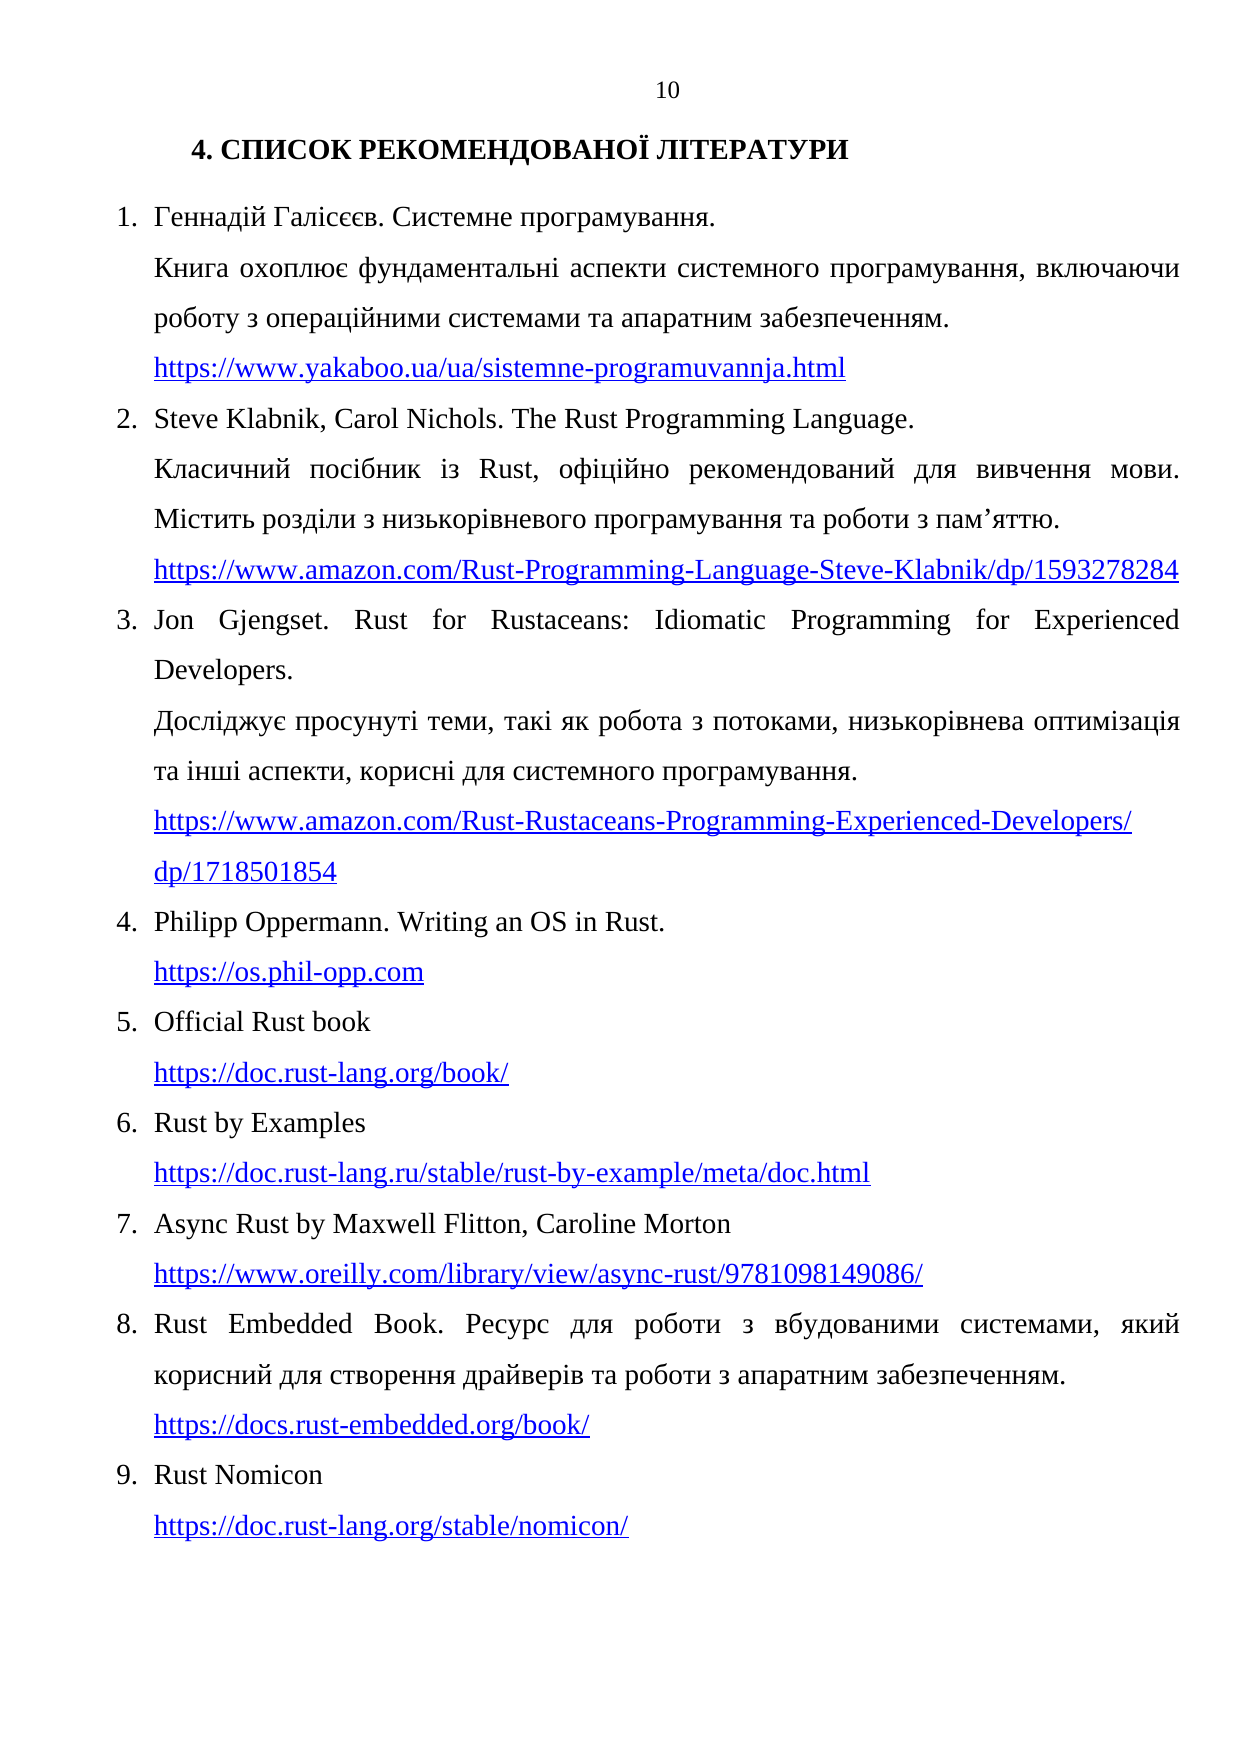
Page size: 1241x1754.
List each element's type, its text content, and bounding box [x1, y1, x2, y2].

list Async Rust by Maxwell Flitton, Caroline Morton [116, 1206, 1181, 1239]
list Philipp Oppermann. Writing an OS in Rust. [116, 904, 1181, 937]
text https://docs.rust-embedded.org/book/ [153, 1407, 1181, 1441]
text Класичний посібник із Rust, офіційно рекомендований для вивчення мови. Містить розділи з низькорівневого програмування та роботи з пам’яттю. [153, 451, 1181, 535]
text https://www.yakaboo.ua/ua/sistemne-programuvannja.html [153, 351, 1181, 384]
text Книга охоплює фундаментальні аспекти системного програмування, включаючи роботу з операційними системами та апаратним забезпеченням. [153, 250, 1181, 334]
text 4. СПИСОК РЕКОМЕНДОВАНОЇ ЛІТЕРАТУРИ [191, 132, 1181, 166]
list Rust Embedded Book. Ресурс для роботи з вбудованими системами, який корисний для створення драйверів та роботи з апаратним забезпеченням. [116, 1306, 1181, 1390]
text https://doc.rust-lang.org/book/ [153, 1055, 1181, 1088]
list Геннадій Галісєєв. Системне програмування. [116, 199, 1181, 233]
list Steve Klabnik, Carol Nichols. The Rust Programming Language. [116, 401, 1181, 434]
text https://os.phil-opp.com [153, 954, 1181, 988]
list Rust Nomicon [116, 1457, 1181, 1491]
text Досліджує просунуті теми, такі як робота з потоками, низькорівнева оптимізація та інші аспекти, корисні для системного програмування. [153, 703, 1181, 787]
text https://www.oreilly.com/library/view/async-rust/9781098149086/ [153, 1256, 1181, 1290]
text https://www.amazon.com/Rust-Programming-Language-Steve-Klabnik/dp/1593278284 [153, 552, 1181, 585]
text https://www.amazon.com/Rust-Rustaceans-Programming-Experienced-Developers/dp/1718501854 [153, 803, 1181, 887]
list Jon Gjengset. Rust for Rustaceans: Idiomatic Programming for Experienced Developers. [116, 602, 1181, 686]
list Rust by Examples [116, 1105, 1181, 1139]
list Official Rust book [116, 1004, 1181, 1038]
text https://doc.rust-lang.ru/stable/rust-by-example/meta/doc.html [153, 1156, 1181, 1189]
text https://doc.rust-lang.org/stable/nomicon/ [153, 1508, 1181, 1541]
